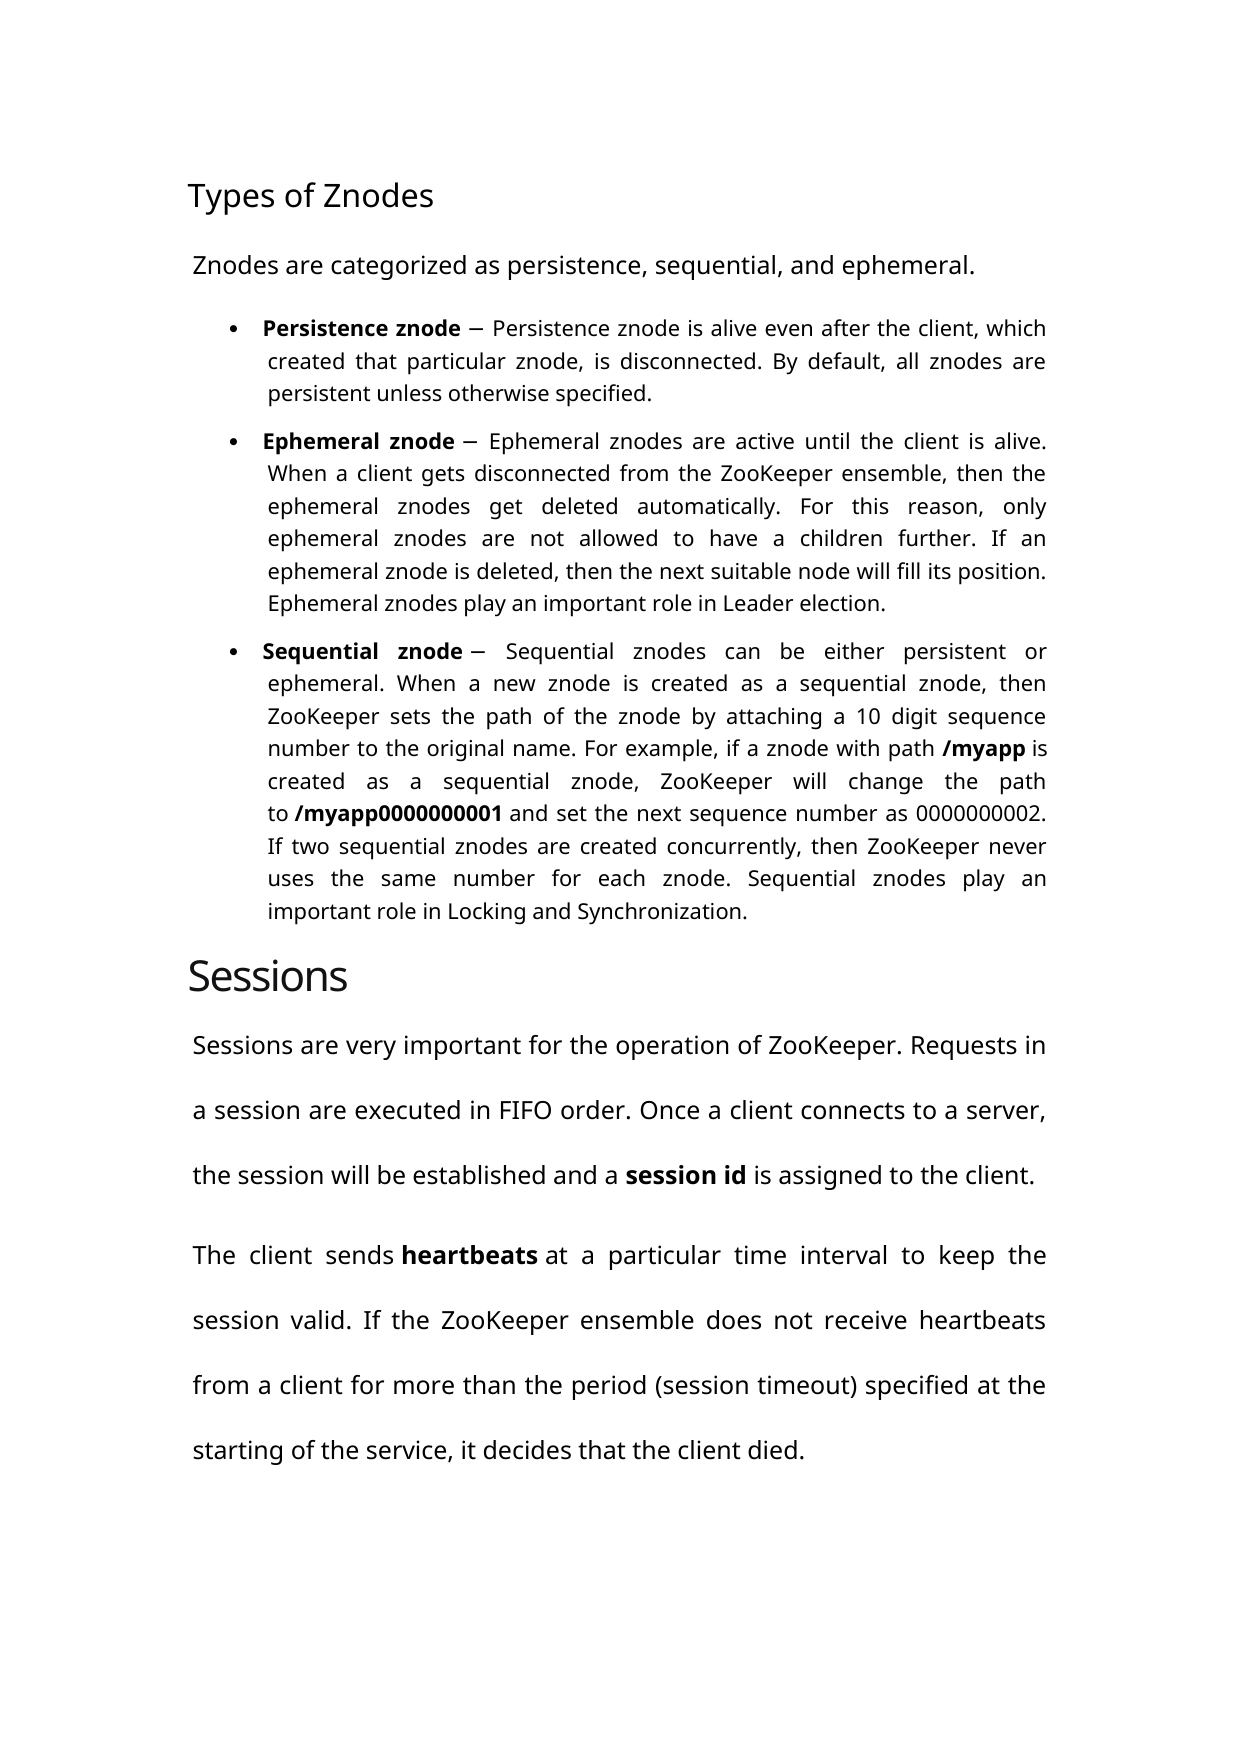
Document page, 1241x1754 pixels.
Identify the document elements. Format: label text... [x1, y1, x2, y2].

text Sessions [187, 942, 1048, 1007]
text Types of Znodes [187, 162, 1048, 227]
text Sessions are very important for the operation of ZooKeeper. Requests in a session are executed in FIFO order. Once a client connects to a server, the session will be established and a session id is assigned to the client. [192, 1012, 1048, 1207]
text Znodes are categorized as persistence, sequential, and ephemeral. [192, 232, 1048, 297]
list Ephemeral znode − Ephemeral znodes are active until the client is alive. When a client gets disconnected from the ZooKeeper ensemble, then the ephemeral znodes get deleted automatically. For this reason, only ephemeral znodes are not allowed to have a children further. If an ephemeral znode is deleted, then the next suitable node will fill its position. Ephemeral znodes play an important role in Leader election. [230, 424, 1048, 619]
list Persistence znode − Persistence znode is alive even after the client, which created that particular znode, is disconnected. By default, all znodes are persistent unless otherwise specified. [230, 312, 1048, 409]
text The client sends heartbeats at a particular time interval to keep the session valid. If the ZooKeeper ensemble does not receive heartbeats from a client for more than the period (session timeout) specified at the starting of the service, it decides that the client died. [192, 1222, 1048, 1482]
list Sequential znode − Sequential znodes can be either persistent or ephemeral. When a new znode is created as a sequential znode, then ZooKeeper sets the path of the znode by attaching a 10 digit sequence number to the original name. For example, if a znode with path /myapp is created as a sequential znode, ZooKeeper will change the path to /myapp0000000001 and set the next sequence number as 0000000002. If two sequential znodes are created concurrently, then ZooKeeper never uses the same number for each znode. Sequential znodes play an important role in Locking and Synchronization. [230, 634, 1048, 927]
